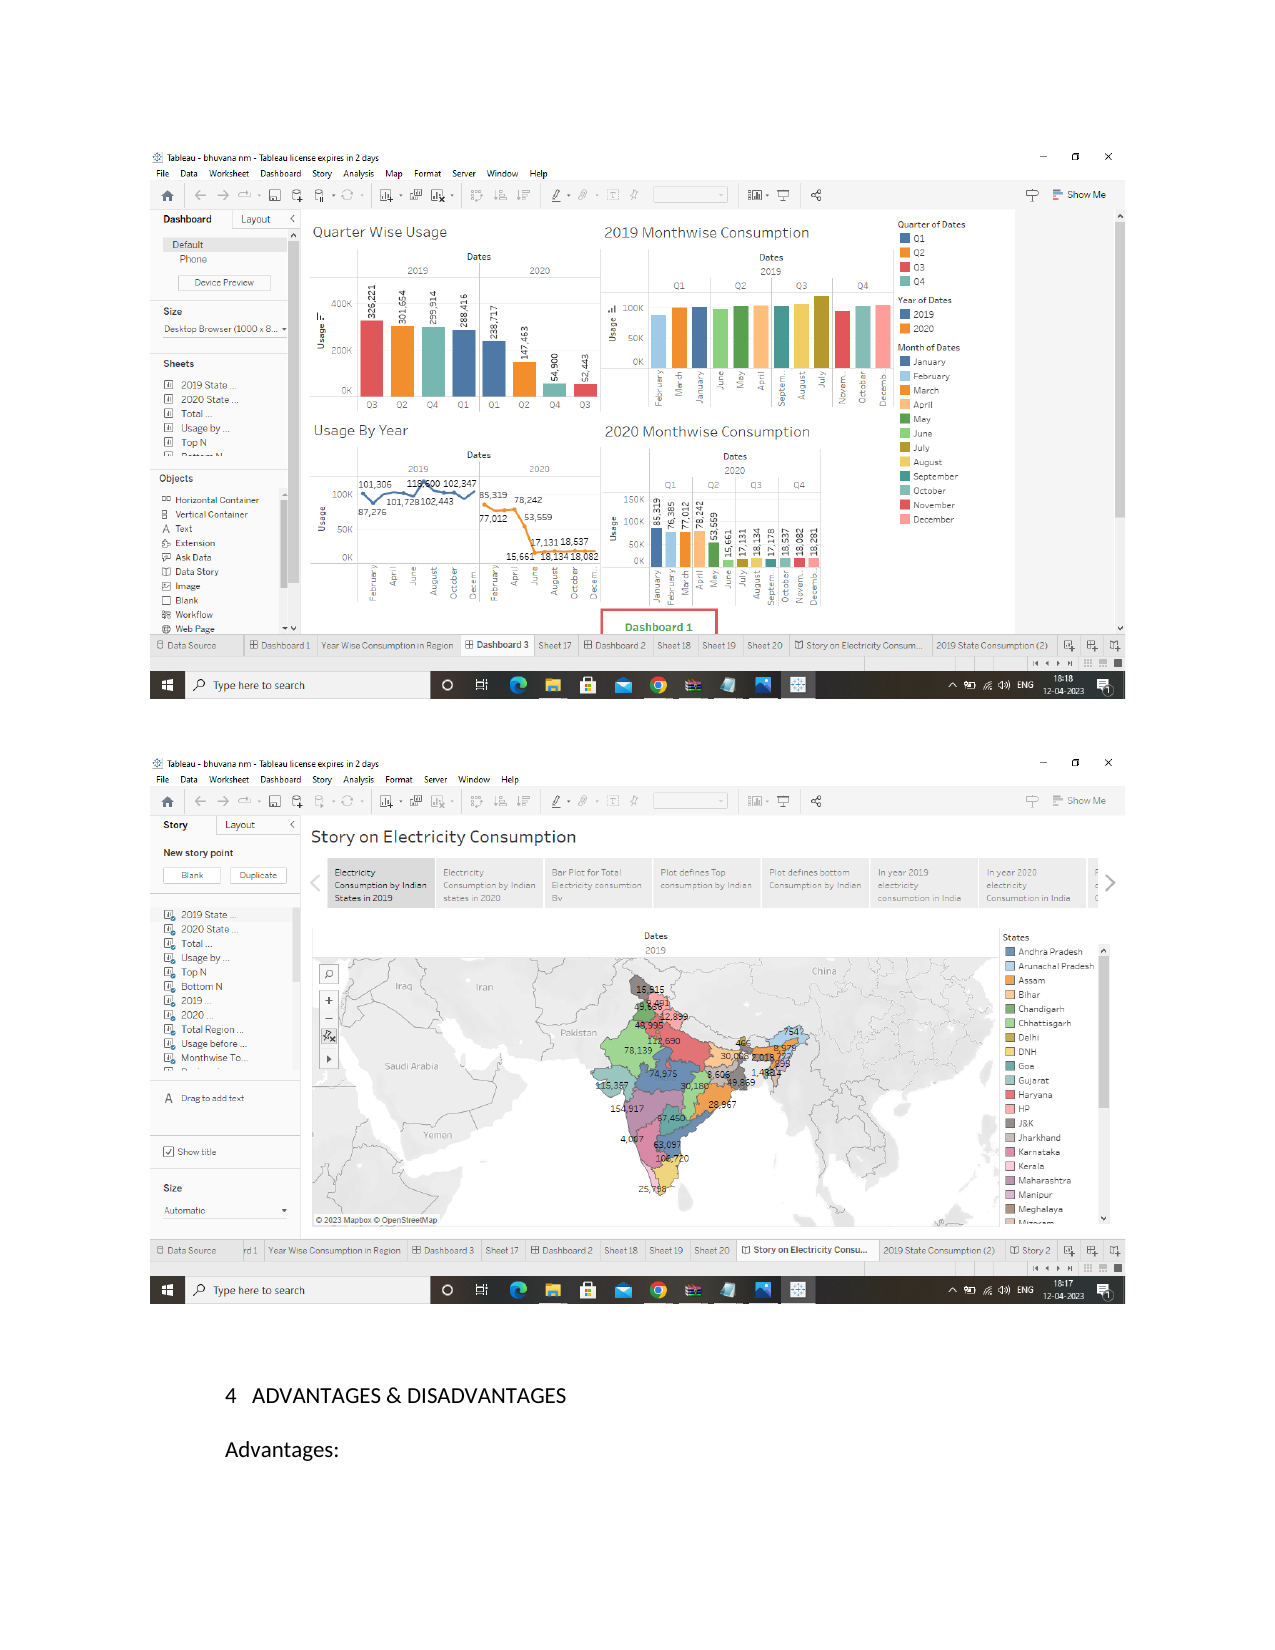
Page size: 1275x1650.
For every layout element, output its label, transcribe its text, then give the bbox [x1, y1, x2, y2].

text 4 ADVANTAGES & DISADVANTAGES [150, 1382, 1125, 1410]
picture [150, 150, 1125, 699]
picture [150, 755, 1125, 1304]
text Advantages: [150, 1435, 1125, 1463]
